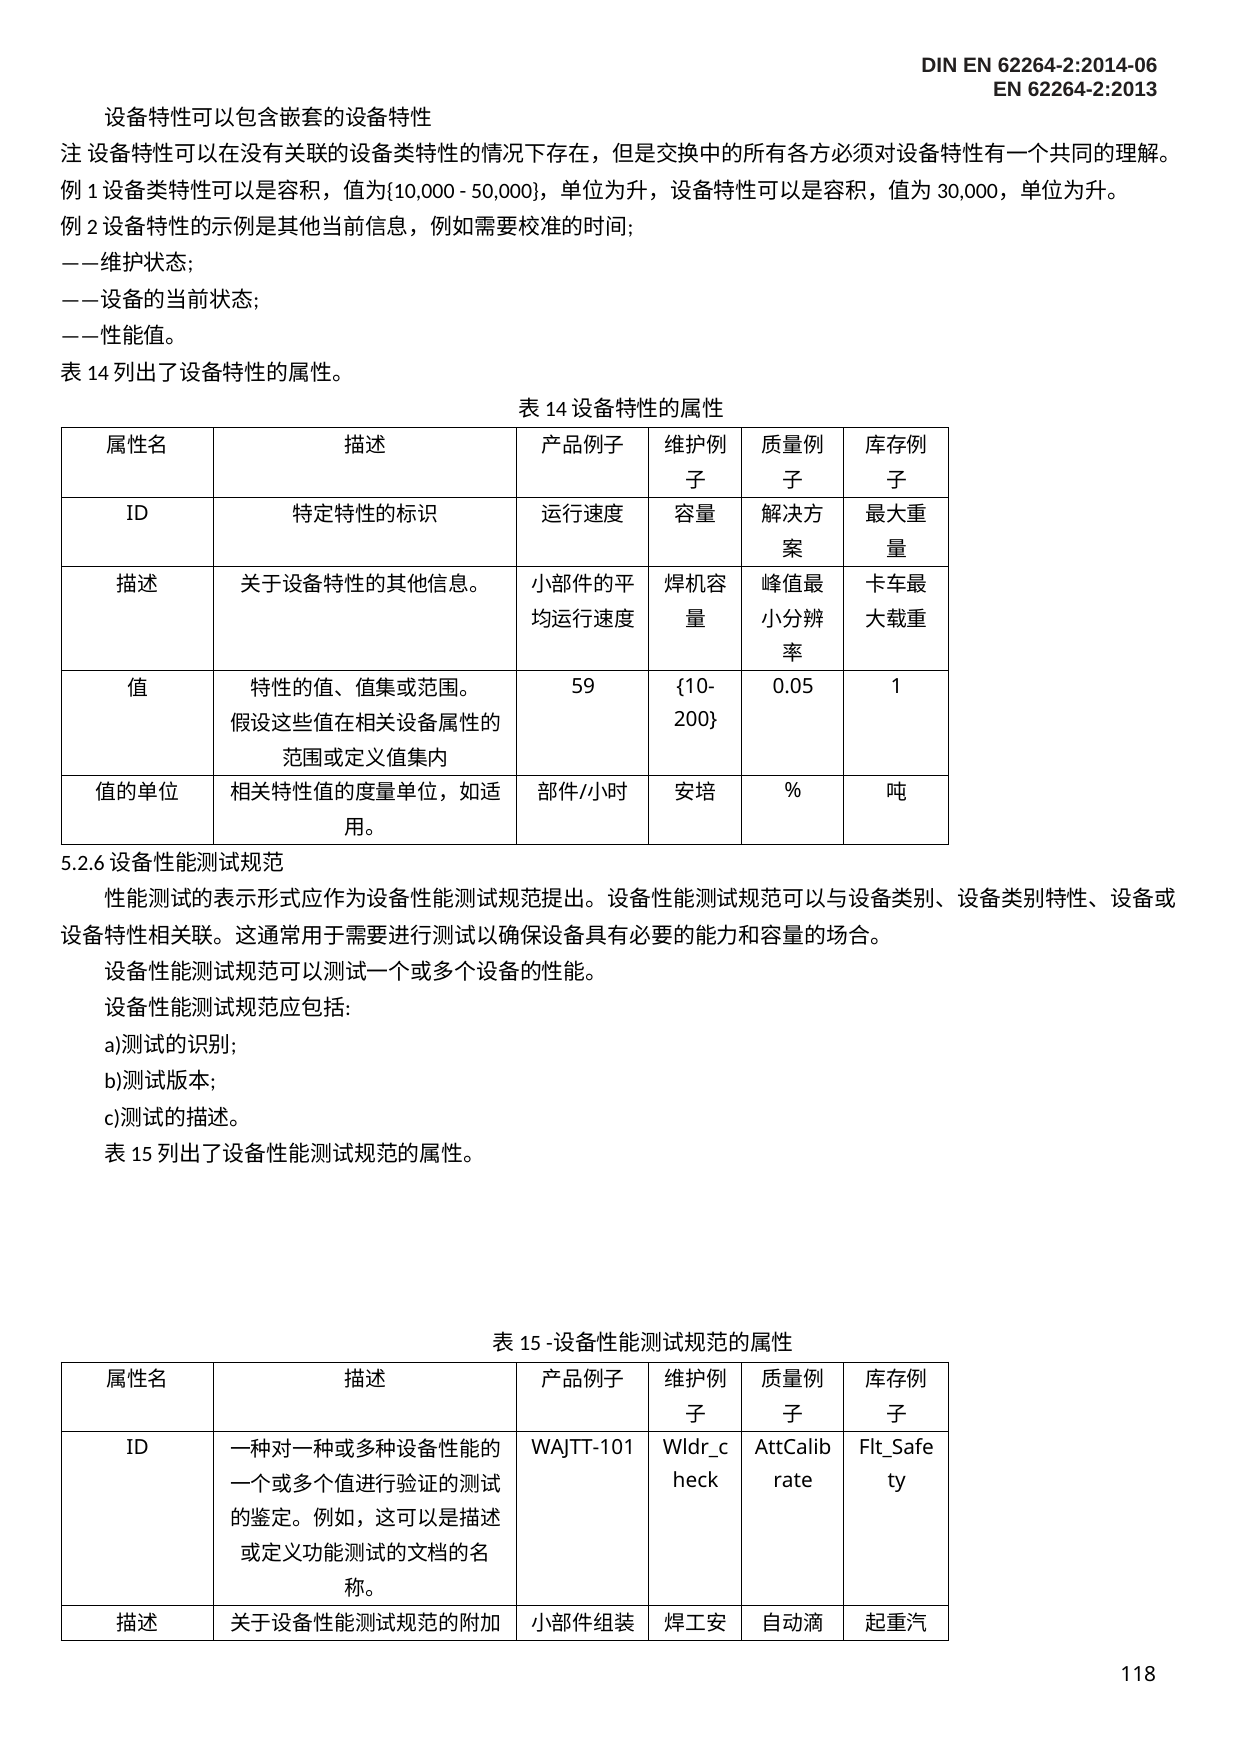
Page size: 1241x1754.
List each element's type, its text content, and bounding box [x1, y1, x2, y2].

text 5.2.6设备性能测试规范 [60, 845, 1182, 877]
table_cell ID [62, 498, 213, 566]
text c)测试的描述。 [60, 1099, 1182, 1131]
table_cell 关于设备特性的其他信息。 [214, 567, 516, 670]
table_header 维护例子 [649, 1363, 741, 1431]
table_cell 焊工安全检查 [649, 1606, 741, 1639]
table_cell 一种对一种或多种设备性能的一个或多个值进行验证的测试的鉴定。例如，这可以是描述或定义功能测试的文档的名称。 [214, 1432, 516, 1605]
table_cell 描述 [62, 567, 213, 670]
table_header 产品例子 [517, 428, 648, 497]
text 例2设备特性的示例是其他当前信息，例如需要校准的时间; [60, 209, 1182, 241]
table_cell 安培 [649, 776, 741, 844]
text 设备性能测试规范可以测试一个或多个设备的性能。 [60, 954, 1182, 986]
table_cell 1 [844, 671, 948, 774]
table_header 维护例子 [649, 428, 741, 497]
text 表15 -设备性能测试规范的属性 [60, 1325, 1182, 1357]
table_cell % [742, 776, 843, 844]
table_cell 部件/小时 [517, 776, 648, 844]
table_cell ID [62, 1432, 213, 1605]
table_cell 最大重量 [844, 498, 948, 566]
table_cell 峰值最小分辨率 [742, 567, 843, 670]
text a)测试的识别; [60, 1027, 1182, 1058]
text 表14列出了设备特性的属性。 [60, 354, 1182, 386]
table_cell 值的单位 [62, 776, 213, 844]
table_cell Wldr_check [649, 1432, 741, 1605]
table_header 库存例子 [844, 1363, 948, 1431]
table_cell Flt_Safety [844, 1432, 948, 1605]
table_cell 描述 [62, 1606, 213, 1639]
text ——性能值。 [60, 318, 1182, 350]
table_header 描述 [214, 428, 516, 497]
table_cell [517, 1606, 648, 1639]
text ——设备的当前状态; [60, 282, 1182, 313]
text 表15列出了设备性能测试规范的属性。 [60, 1136, 1182, 1167]
table_header 质量例子 [742, 1363, 843, 1431]
text ——维护状态; [60, 245, 1182, 277]
table_cell 相关特性值的度量单位，如适用。 [214, 776, 516, 844]
table_cell 59 [517, 671, 648, 774]
text 例1设备类特性可以是容积，值为{10,000 - 50,000}，单位为升，设备特性可以是容积，值为30,000，单位为升。 [60, 173, 1182, 204]
table_cell AttCalibrate [742, 1432, 843, 1605]
table_header 描述 [214, 1363, 516, 1431]
text 性能测试的表示形式应作为设备性能测试规范提出。设备性能测试规范可以与设备类别、设备类别特性、设备或设备特性相关联。这通常用于需要进行测试以确保设备具有必要的能力和容量的场合。 [60, 881, 1182, 949]
table_cell 特定特性的标识 [214, 498, 516, 566]
text 设备性能测试规范应包括: [60, 990, 1182, 1022]
table_header 库存例子 [844, 428, 948, 497]
table_cell 关于设备性能测试规范的附加信息。 [214, 1606, 516, 1639]
table_cell 0.05 [742, 671, 843, 774]
table_header 属性名 [62, 1363, 213, 1431]
table_cell 小部件的平均运行速度 [517, 567, 648, 670]
table_header 质量例子 [742, 428, 843, 497]
table_cell 自动滴定测试仪校准 [742, 1606, 843, 1639]
table_cell 解决方案 [742, 498, 843, 566]
table_cell WAJTT-101 [517, 1432, 648, 1605]
text 设备性能可以通过执行设备性能测试规范进行测试，并在设备性能测试结果中交换结果。设备特性可以包含嵌套的设备特性 [60, 100, 1182, 132]
text b)测试版本; [60, 1063, 1182, 1095]
table_cell 卡车最大载重 [844, 567, 948, 670]
table_header 产品例子 [517, 1363, 648, 1431]
table_cell 焊机容量 [649, 567, 741, 670]
text 表14设备特性的属性 [60, 391, 1182, 422]
table_header 属性名 [62, 428, 213, 497]
table_cell 吨 [844, 776, 948, 844]
table_cell 容量 [649, 498, 741, 566]
table_cell 起重汽车安全车 [844, 1606, 948, 1639]
table_cell 值 [62, 671, 213, 774]
table_cell 运行速度 [517, 498, 648, 566]
table_cell {10-200} [649, 671, 741, 774]
text 注 设备特性可以在没有关联的设备类特性的情况下存在，但是交换中的所有各方必须对设备特性有一个共同的理解。 [60, 136, 1182, 168]
table_cell 特性的值、值集或范围。 假设这些值在相关设备属性的范围或定义值集内 [214, 671, 516, 774]
